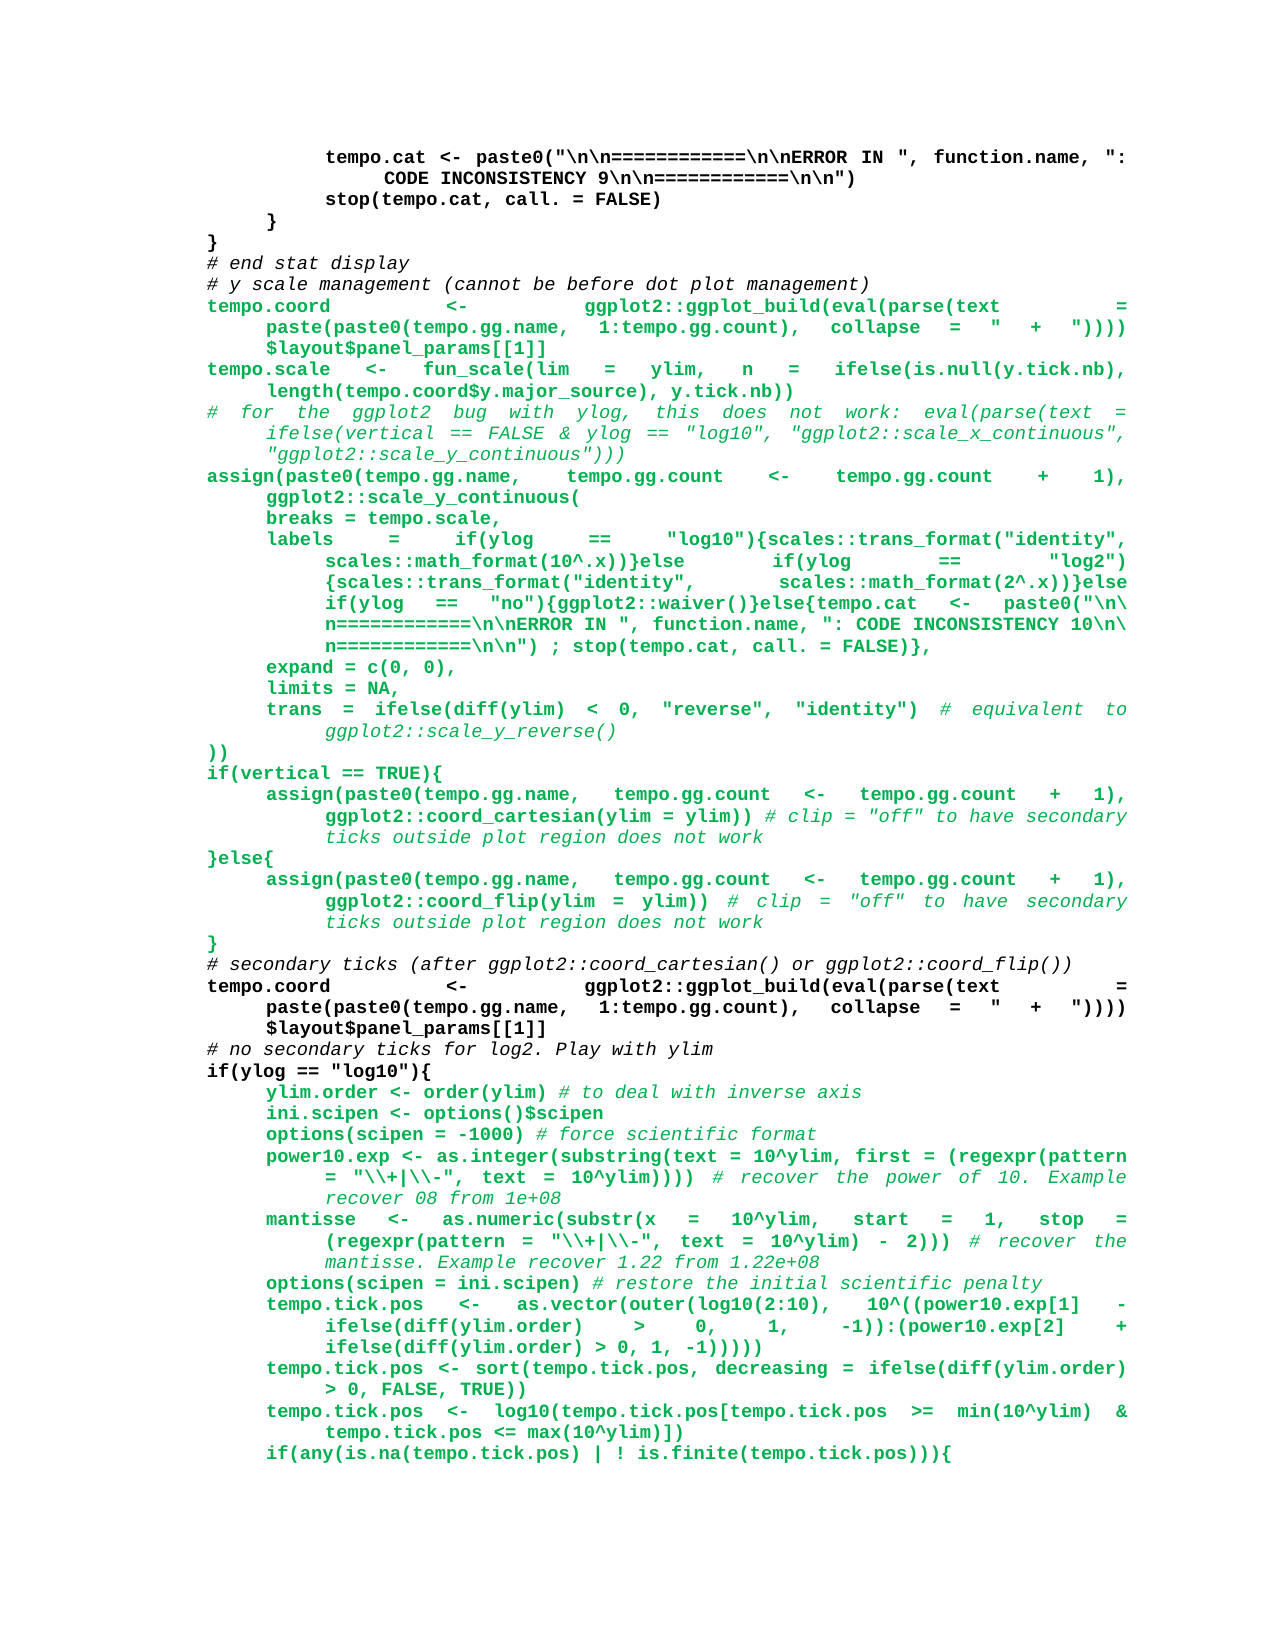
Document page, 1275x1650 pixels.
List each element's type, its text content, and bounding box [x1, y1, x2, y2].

text if(vertical == TRUE){ [207, 764, 1127, 785]
text # for the ggplot2 bug with ylog, this does not work: eval(parse(text = ifelse(vertical == FALSE & ylog == "log10", "ggplot2::scale_x_continuous", "ggplot2::scale_y_continuous"))) [207, 403, 1127, 466]
text ylim.order <- order(ylim) # to deal with inverse axis [266, 1083, 1127, 1104]
text power10.exp <- as.integer(substring(text = 10^ylim, first = (regexpr(pattern = "\\+|\\-", text = 10^ylim)))) # recover the power of 10. Example recover 08 from 1e+08 [266, 1146, 1127, 1210]
text mantisse <- as.numeric(substr(x = 10^ylim, start = 1, stop = (regexpr(pattern = "\\+|\\-", text = 10^ylim) - 2))) # recover the mantisse. Example recover 1.22 from 1.22e+08 [266, 1210, 1127, 1274]
text trans = ifelse(diff(ylim) < 0, "reverse", "identity") # equivalent to ggplot2::scale_y_reverse() [266, 700, 1127, 743]
text } [207, 233, 1127, 254]
text expand = c(0, 0), [266, 658, 1127, 679]
text tempo.coord <- ggplot2::ggplot_build(eval(parse(text = paste(paste0(tempo.gg.name, 1:tempo.gg.count), collapse = " + "))))$layout$panel_params[[1]] [207, 976, 1127, 1040]
text options(scipen = -1000) # force scientific format [266, 1125, 1127, 1146]
text # end stat display [207, 254, 1127, 275]
text if(ylog == "log10"){ [207, 1061, 1127, 1083]
text options(scipen = ini.scipen) # restore the initial scientific penalty [266, 1274, 1127, 1295]
text tempo.tick.pos <- log10(tempo.tick.pos[tempo.tick.pos >= min(10^ylim) & tempo.tick.pos <= max(10^ylim)]) [266, 1401, 1127, 1444]
text tempo.scale <- fun_scale(lim = ylim, n = ifelse(is.null(y.tick.nb), length(tempo.coord$y.major_source), y.tick.nb)) [207, 360, 1127, 403]
text if(any(is.na(tempo.tick.pos) | ! is.finite(tempo.tick.pos))){ [266, 1444, 1127, 1465]
text stop(tempo.cat, call. = FALSE) [325, 190, 1127, 211]
text ini.scipen <- options()$scipen [266, 1104, 1127, 1125]
text } [266, 211, 1128, 233]
text }else{ [207, 849, 1127, 870]
text # secondary ticks (after ggplot2::coord_cartesian() or ggplot2::coord_flip()) [207, 955, 1127, 976]
text tempo.tick.pos <- sort(tempo.tick.pos, decreasing = ifelse(diff(ylim.order) > 0, FALSE, TRUE)) [266, 1359, 1127, 1401]
text breaks = tempo.scale, [266, 509, 1127, 530]
text tempo.coord <- ggplot2::ggplot_build(eval(parse(text = paste(paste0(tempo.gg.name, 1:tempo.gg.count), collapse = " + "))))$layout$panel_params[[1]] [207, 296, 1127, 360]
text # y scale management (cannot be before dot plot management) [207, 275, 1127, 296]
text labels = if(ylog == "log10"){scales::trans_format("identity", scales::math_format(10^.x))}else if(ylog == "log2"){scales::trans_format("identity", scales::math_format(2^.x))}else if(ylog == "no"){ggplot2::waiver()}else{tempo.cat <- paste0("\n\n============\n\nERROR IN ", function.name, ": CODE INCONSISTENCY 10\n\n============\n\n") ; stop(tempo.cat, call. = FALSE)}, [266, 530, 1127, 658]
text assign(paste0(tempo.gg.name, tempo.gg.count <- tempo.gg.count + 1), ggplot2::scale_y_continuous( [207, 466, 1127, 509]
text )) [207, 743, 1127, 764]
text tempo.cat <- paste0("\n\n============\n\nERROR IN ", function.name, ": CODE INCONSISTENCY 9\n\n============\n\n") [325, 148, 1127, 190]
text assign(paste0(tempo.gg.name, tempo.gg.count <- tempo.gg.count + 1), ggplot2::coord_flip(ylim = ylim)) # clip = "off" to have secondary ticks outside plot region does not work [266, 870, 1127, 934]
text # no secondary ticks for log2. Play with ylim [207, 1040, 1127, 1061]
text assign(paste0(tempo.gg.name, tempo.gg.count <- tempo.gg.count + 1), ggplot2::coord_cartesian(ylim = ylim)) # clip = "off" to have secondary ticks outside plot region does not work [266, 785, 1127, 849]
text tempo.tick.pos <- as.vector(outer(log10(2:10), 10^((power10.exp[1] - ifelse(diff(ylim.order) > 0, 1, -1)):(power10.exp[2] + ifelse(diff(ylim.order) > 0, 1, -1))))) [266, 1295, 1127, 1359]
text limits = NA, [266, 679, 1127, 700]
text } [207, 934, 1127, 955]
